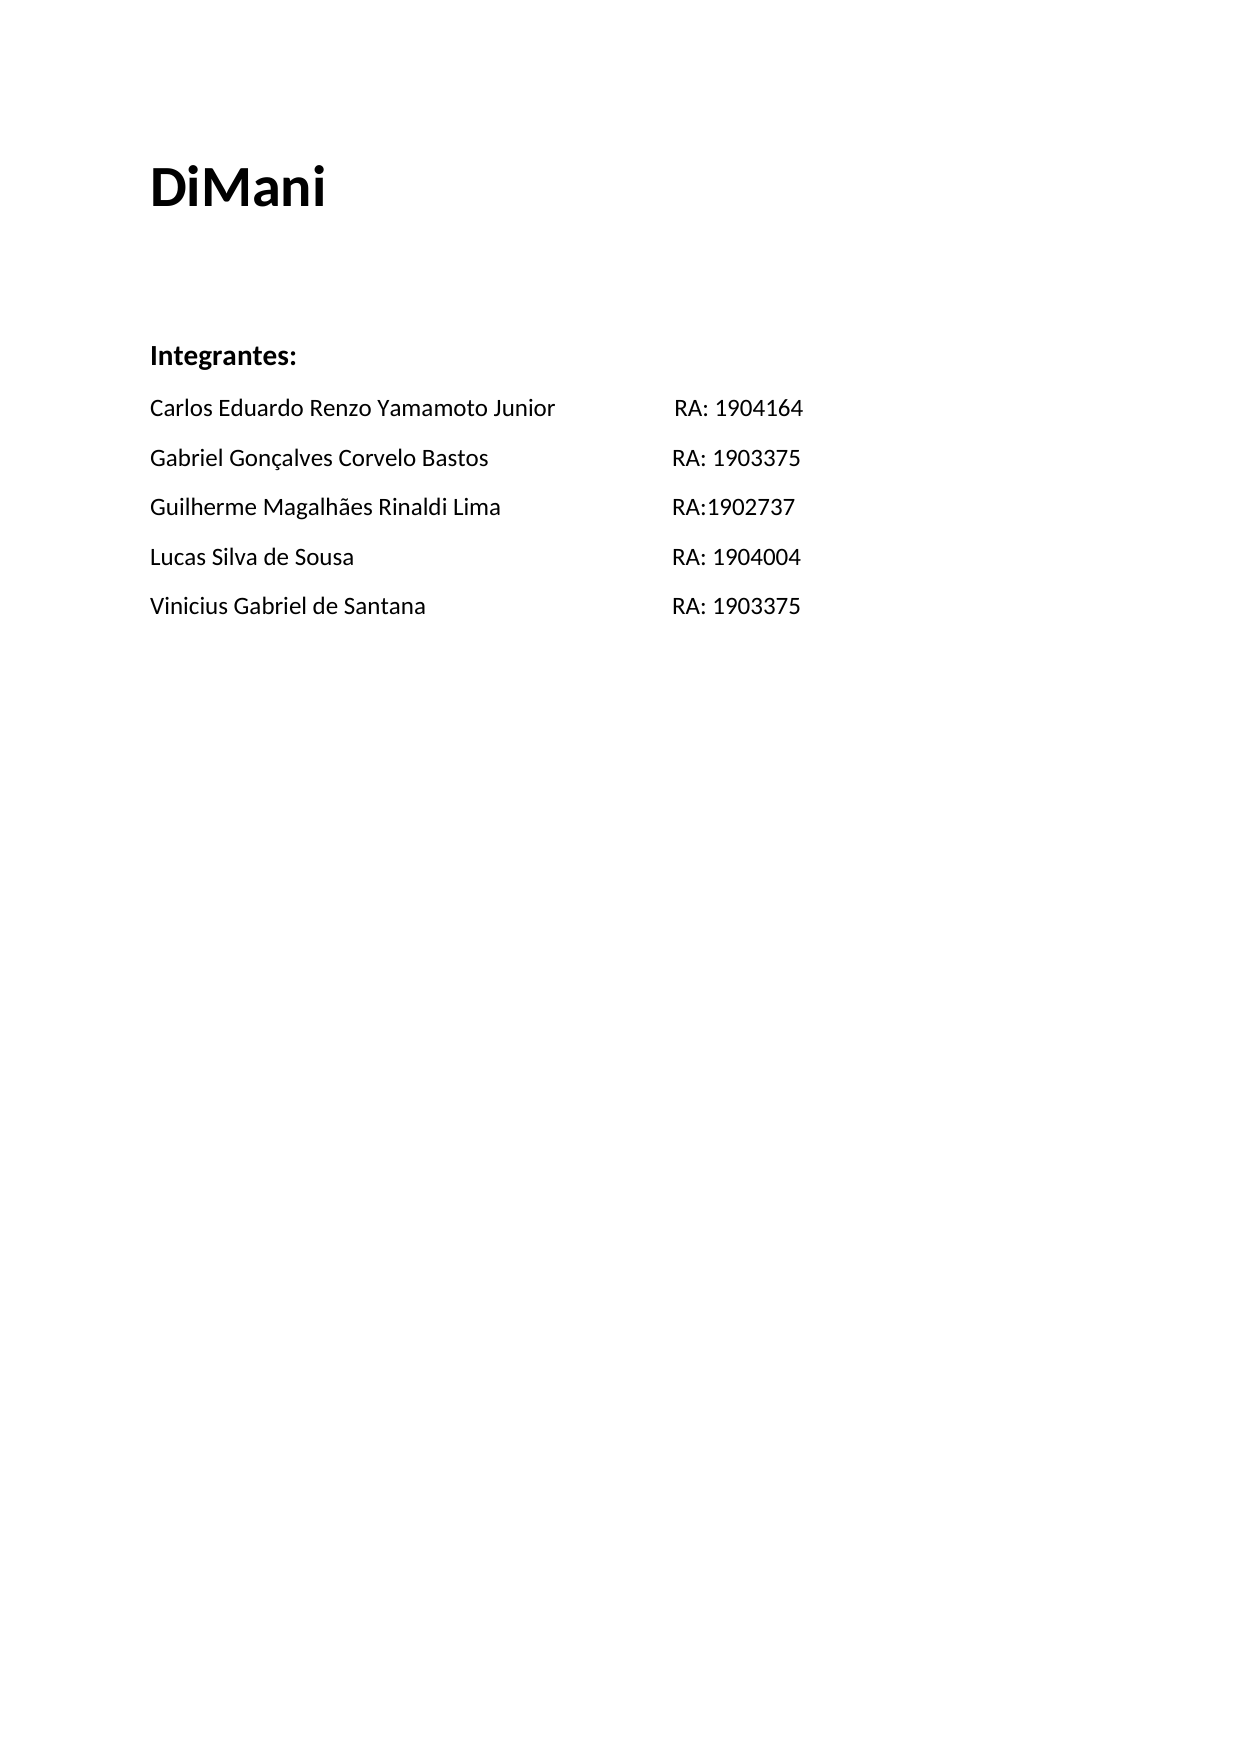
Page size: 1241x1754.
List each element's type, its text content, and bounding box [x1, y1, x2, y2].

text Vinicius Gabriel de Santana RA: 1903375 [150, 591, 1090, 621]
text Integrantes: [150, 337, 1090, 373]
text Guilherme Magalhães Rinaldi Lima RA:1902737 [150, 491, 1090, 522]
text Carlos Eduardo Renzo Yamamoto Junior RA: 1904164 [150, 392, 1090, 423]
text DiMani [150, 150, 1090, 221]
text Lucas Silva de Sousa RA: 1904004 [150, 541, 1090, 571]
text Gabriel Gonçalves Corvelo Bastos RA: 1903375 [150, 442, 1090, 472]
